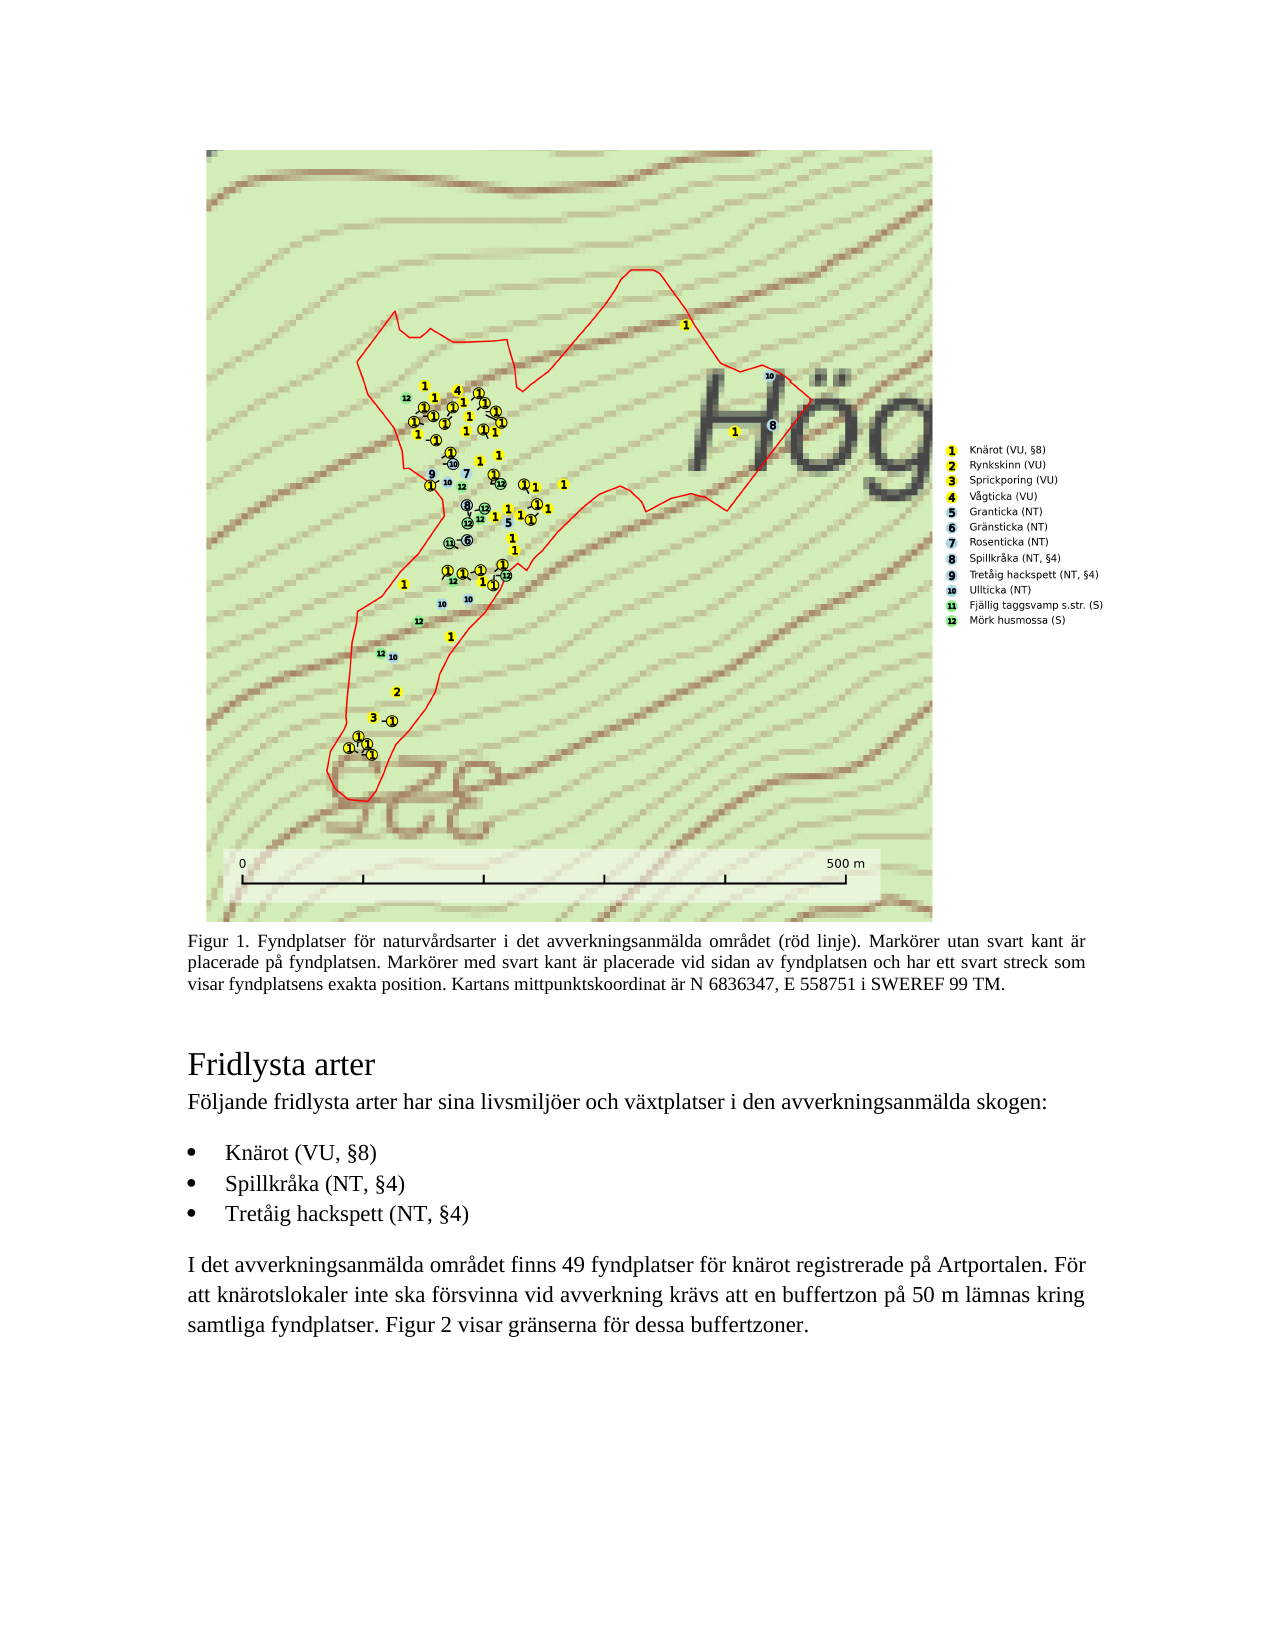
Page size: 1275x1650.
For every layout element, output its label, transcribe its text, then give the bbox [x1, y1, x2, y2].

list Tretåig hackspett (NT, §4) [187, 1200, 1087, 1226]
text I det avverkningsanmälda området finns 49 fyndplatser för knärot registrerade på Artportalen. För att knärotslokaler inte ska försvinna vid avverkning krävs att en buffertzon på 50 m lämnas kring samtliga fyndplatser. Figur 2 visar gränserna för dessa buffertzoner. [187, 1251, 1087, 1338]
list Knärot (VU, §8) [187, 1139, 1087, 1166]
list Spillkråka (NT, §4) [187, 1170, 1087, 1196]
text Figur 1. Fyndplatser för naturvårdsarter i det avverkningsanmälda området (röd linje). Markörer utan svart kant är placerade på fyndplatsen. Markörer med svart kant är placerade vid sidan av fyndplatsen och har ett svart streck som visar fyndplatsens exakta position. Kartans mittpunktskoordinat är N 6836347, E 558751 i SWEREF 99 TM. [187, 930, 1087, 994]
picture [206, 150, 1107, 922]
subtitle Fridlysta arter [187, 1044, 1087, 1083]
text Följande fridlysta arter har sina livsmiljöer och växtplatser i den avverkningsanmälda skogen: [187, 1088, 1087, 1115]
